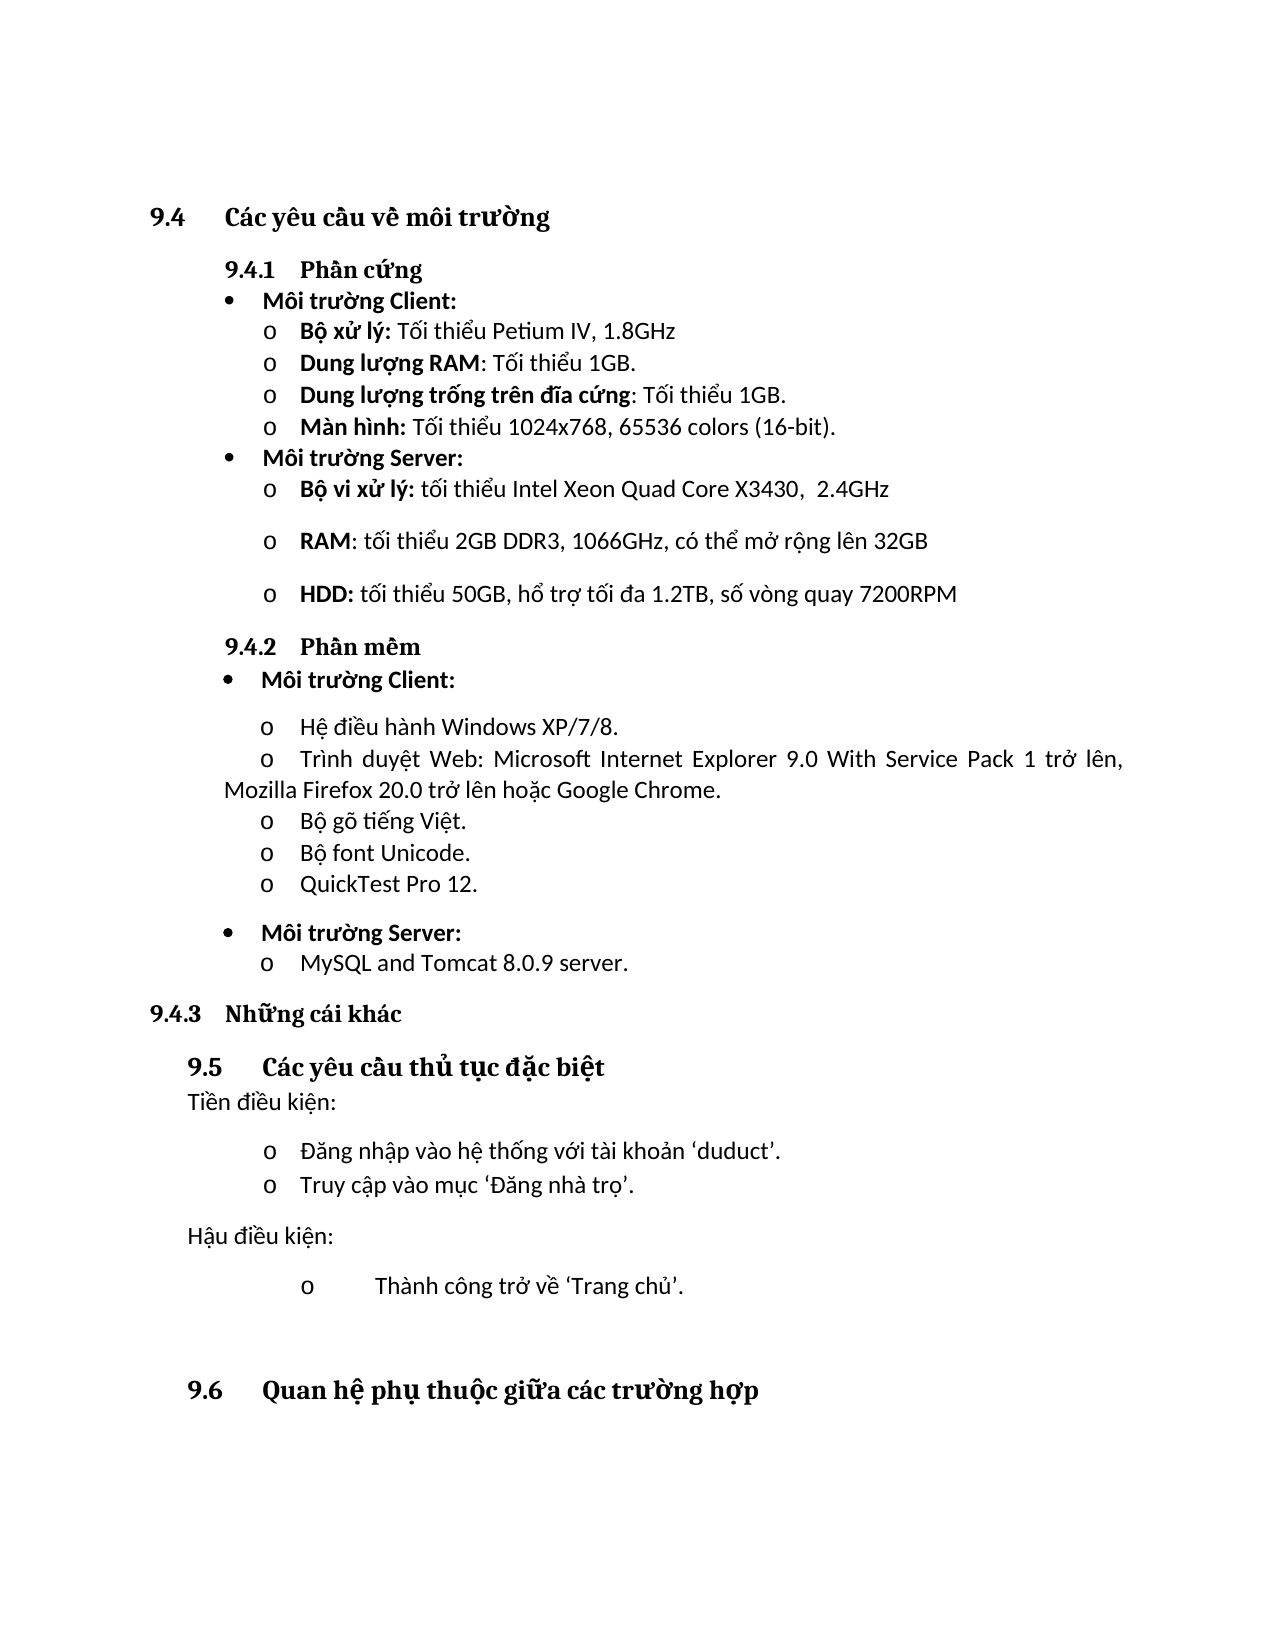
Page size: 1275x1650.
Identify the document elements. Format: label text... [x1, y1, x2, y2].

subtitle Phần cứng [225, 256, 1125, 285]
subtitle Phần mềm [225, 633, 1125, 662]
text Tiền điều kiện: [187, 1086, 1125, 1116]
list Bộ vi xử lý: tối thiểu Intel Xeon Quad Core X3430, 2.4GHz [262, 473, 1125, 505]
list HDD: tối thiểu 50GB, hổ trợ tối đa 1.2TB, số vòng quay 7200RPM [262, 578, 1125, 609]
list Bộ xử lý: Tối thiểu Petium IV, 1.8GHz [262, 315, 1125, 347]
list Truy cập vào mục ‘Đăng nhà trọ’. [262, 1169, 1125, 1201]
list RAM: tối thiểu 2GB DDR3, 1066GHz, có thể mở rộng lên 32GB [262, 525, 1125, 557]
list Môi trường Client: [223, 664, 1125, 694]
text Hậu điều kiện: [150, 1220, 1125, 1251]
list MySQL and Tomcat 8.0.9 server. [223, 948, 1125, 979]
subtitle Các yêu cầu thủ tục đặc biệt [187, 1052, 1125, 1083]
list Môi trường Client: [225, 287, 1125, 315]
list Môi trường Server: [223, 917, 1125, 948]
subtitle Các yêu cầu về môi trường [150, 202, 1125, 233]
list Bộ font Unicode. [223, 837, 1125, 869]
list Môi trường Server: [225, 442, 1125, 473]
list Trình duyệt Web: Microsoft Internet Explorer 9.0 With Service Pack 1 trở lên, Mozilla Firefox 20.0 trở lên hoặc Google Chrome. [223, 743, 1125, 805]
list Thành công trở về ‘Trang chủ’. [225, 1270, 1125, 1302]
list QuickTest Pro 12. [223, 869, 1125, 900]
list Màn hình: Tối thiểu 1024x768, 65536 colors (16-bit). [262, 411, 1125, 442]
list Đăng nhập vào hệ thống với tài khoản ‘duduct’. [262, 1135, 1125, 1167]
list Hệ điều hành Windows XP/7/8. [223, 711, 1125, 743]
list Bộ gõ tiếng Việt. [223, 805, 1125, 837]
subtitle Những cái khác [150, 1000, 1125, 1029]
list Dung lượng RAM: Tối thiểu 1GB. [262, 347, 1125, 379]
subtitle Quan hệ phụ thuộc giữa các trường hợp [187, 1375, 1125, 1406]
list Dung lượng trống trên đĩa cứng: Tối thiểu 1GB. [262, 379, 1125, 411]
